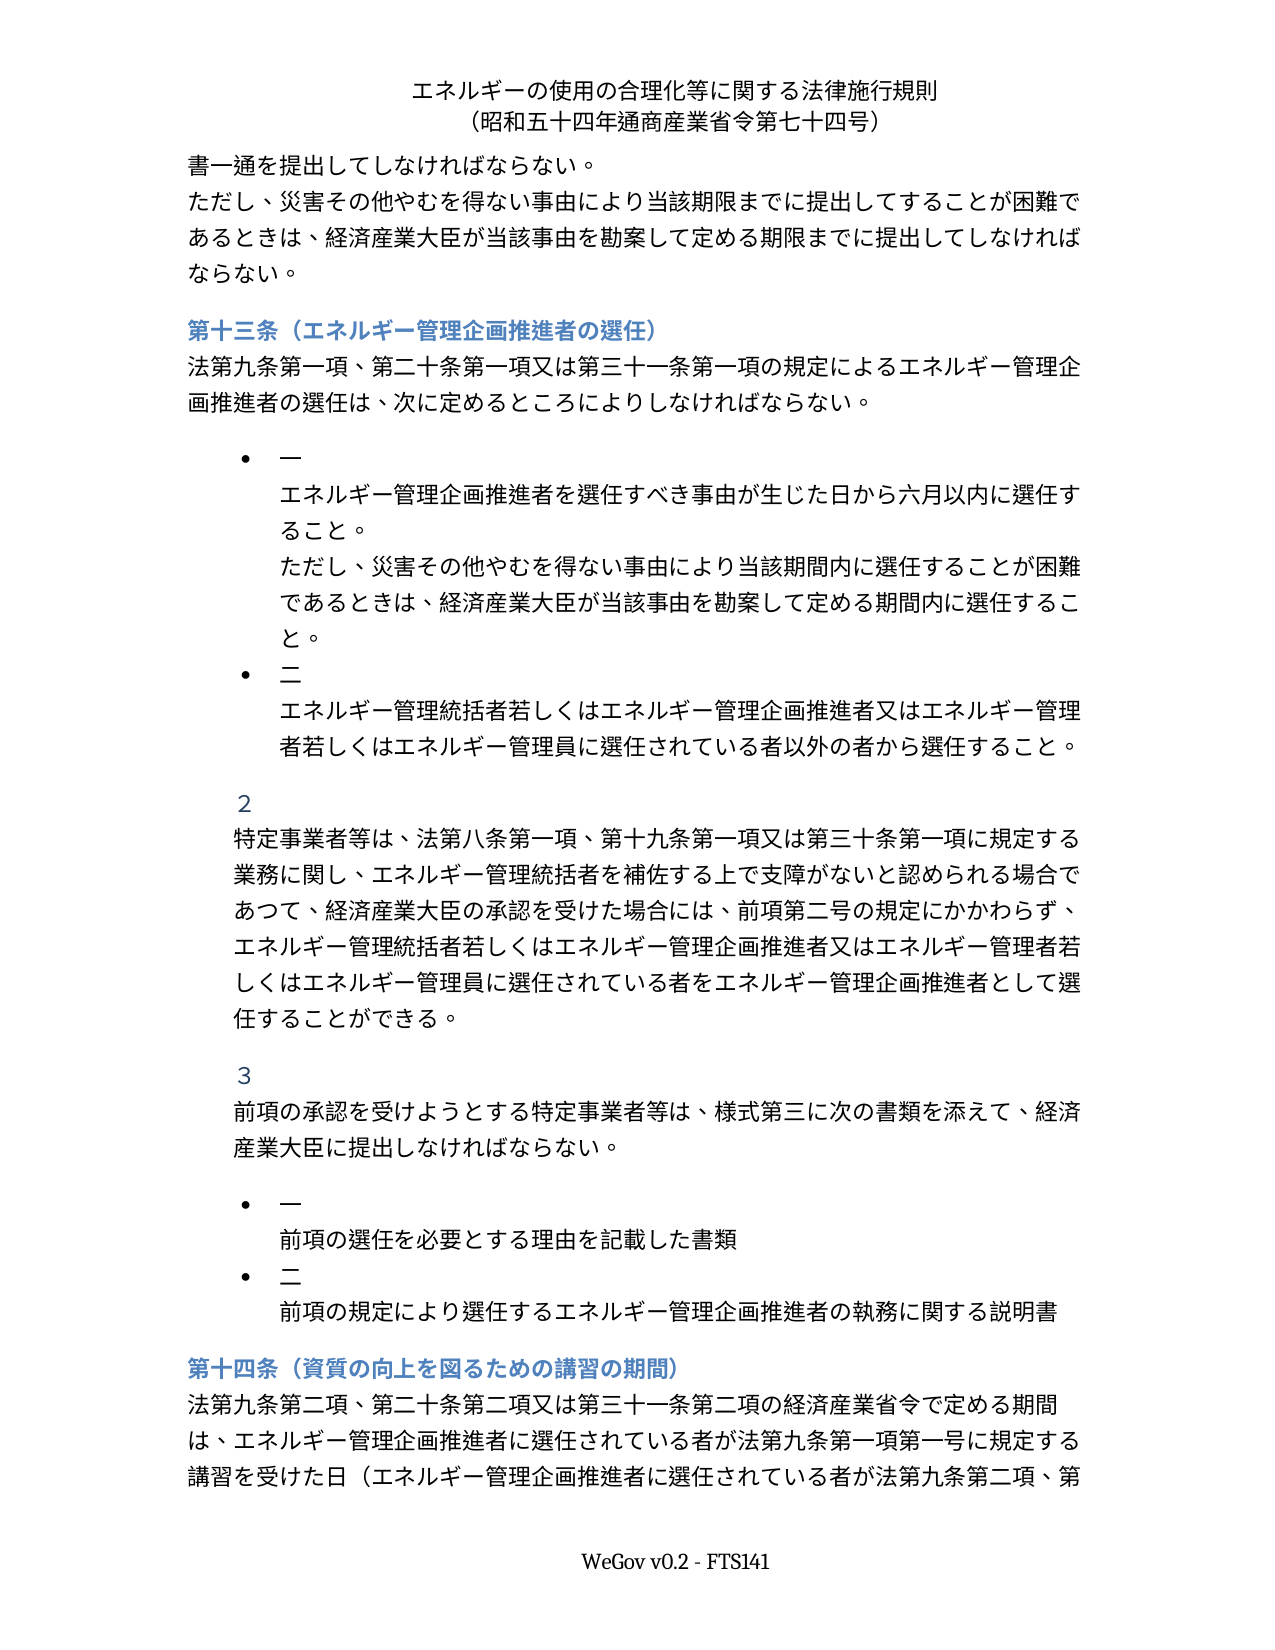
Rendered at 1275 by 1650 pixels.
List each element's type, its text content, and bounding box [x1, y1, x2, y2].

list 一 エネルギー管理企画推進者を選任すべき事由が生じた日から六月以内に選任すること。 ただし、災害その他やむを得ない事由により当該期間内に選任することが困難であるときは、経済産業大臣が当該事由を勘案して定める期間内に選任すること。 [242, 443, 1087, 654]
subtitle ３ [233, 1060, 1087, 1091]
list 二 エネルギー管理統括者若しくはエネルギー管理企画推進者又はエネルギー管理者若しくはエネルギー管理員に選任されている者以外の者から選任すること。 [242, 659, 1087, 762]
subtitle 第十四条（資質の向上を図るための講習の期間） [187, 1353, 1087, 1384]
text 前項の承認を受けようとする特定事業者等は、様式第三に次の書類を添えて、経済産業大臣に提出しなければならない。 [233, 1096, 1087, 1163]
subtitle ２ [233, 787, 1087, 819]
text 法第九条第一項、第二十条第一項又は第三十一条第一項の規定によるエネルギー管理企画推進者の選任は、次に定めるところによりしなければならない。 [187, 351, 1087, 418]
list 一 前項の選任を必要とする理由を記載した書類 [242, 1188, 1087, 1256]
text 特定事業者等は、法第八条第一項、第十九条第一項又は第三十条第一項に規定する業務に関し、エネルギー管理統括者を補佐する上で支障がないと認められる場合であつて、経済産業大臣の承認を受けた場合には、前項第二号の規定にかかわらず、エネルギー管理統括者若しくはエネルギー管理企画推進者又はエネルギー管理者若しくはエネルギー管理員に選任されている者をエネルギー管理企画推進者として選任することができる。 [233, 823, 1087, 1034]
subtitle 第十三条（エネルギー管理企画推進者の選任） [187, 314, 1087, 346]
list 二 前項の規定により選任するエネルギー管理企画推進者の執務に関する説明書 [242, 1260, 1087, 1328]
